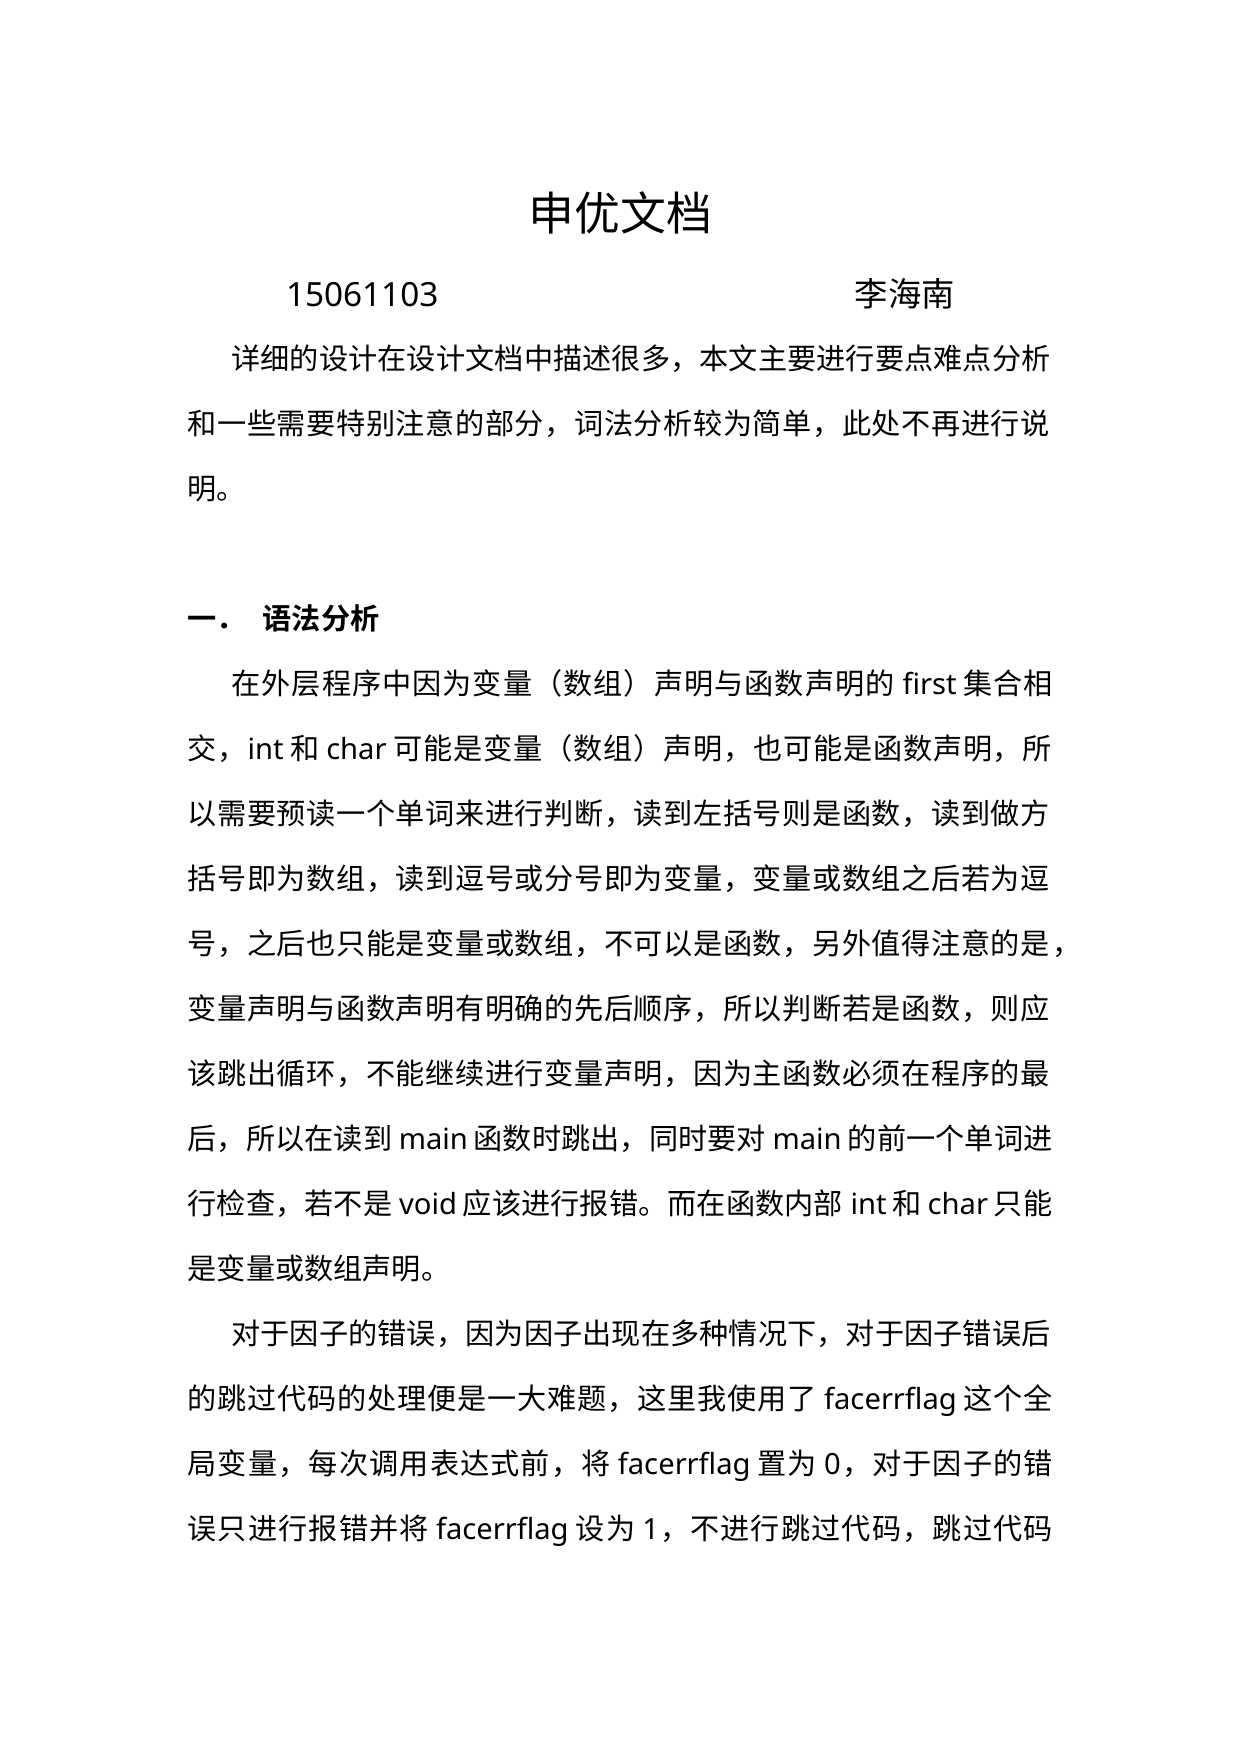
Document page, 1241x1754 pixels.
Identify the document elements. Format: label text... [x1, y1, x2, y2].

text 申优文档 [187, 162, 1053, 259]
text 在外层程序中因为变量（数组）声明与函数声明的first集合相交，int和char可能是变量（数组）声明，也可能是函数声明，所以需要预读一个单词来进行判断，读到左括号则是函数，读到做方括号即为数组，读到逗号或分号即为变量，变量或数组之后若为逗号，之后也只能是变量或数组，不可以是函数，另外值得注意的是，变量声明与函数声明有明确的先后顺序，所以判断若是函数，则应该跳出循环，不能继续进行变量声明，因为主函数必须在程序的最后，所以在读到main函数时跳出，同时要对main的前一个单词进行检查，若不是void应该进行报错。而在函数内部int和char只能是变量或数组声明。 [187, 649, 1053, 1299]
text 详细的设计在设计文档中描述很多，本文主要进行要点难点分析和一些需要特别注意的部分，词法分析较为简单，此处不再进行说明。 [187, 324, 1053, 519]
text 15061103 李海南 [187, 259, 1053, 324]
list 语法分析 [187, 584, 1053, 649]
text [187, 1299, 1053, 1559]
